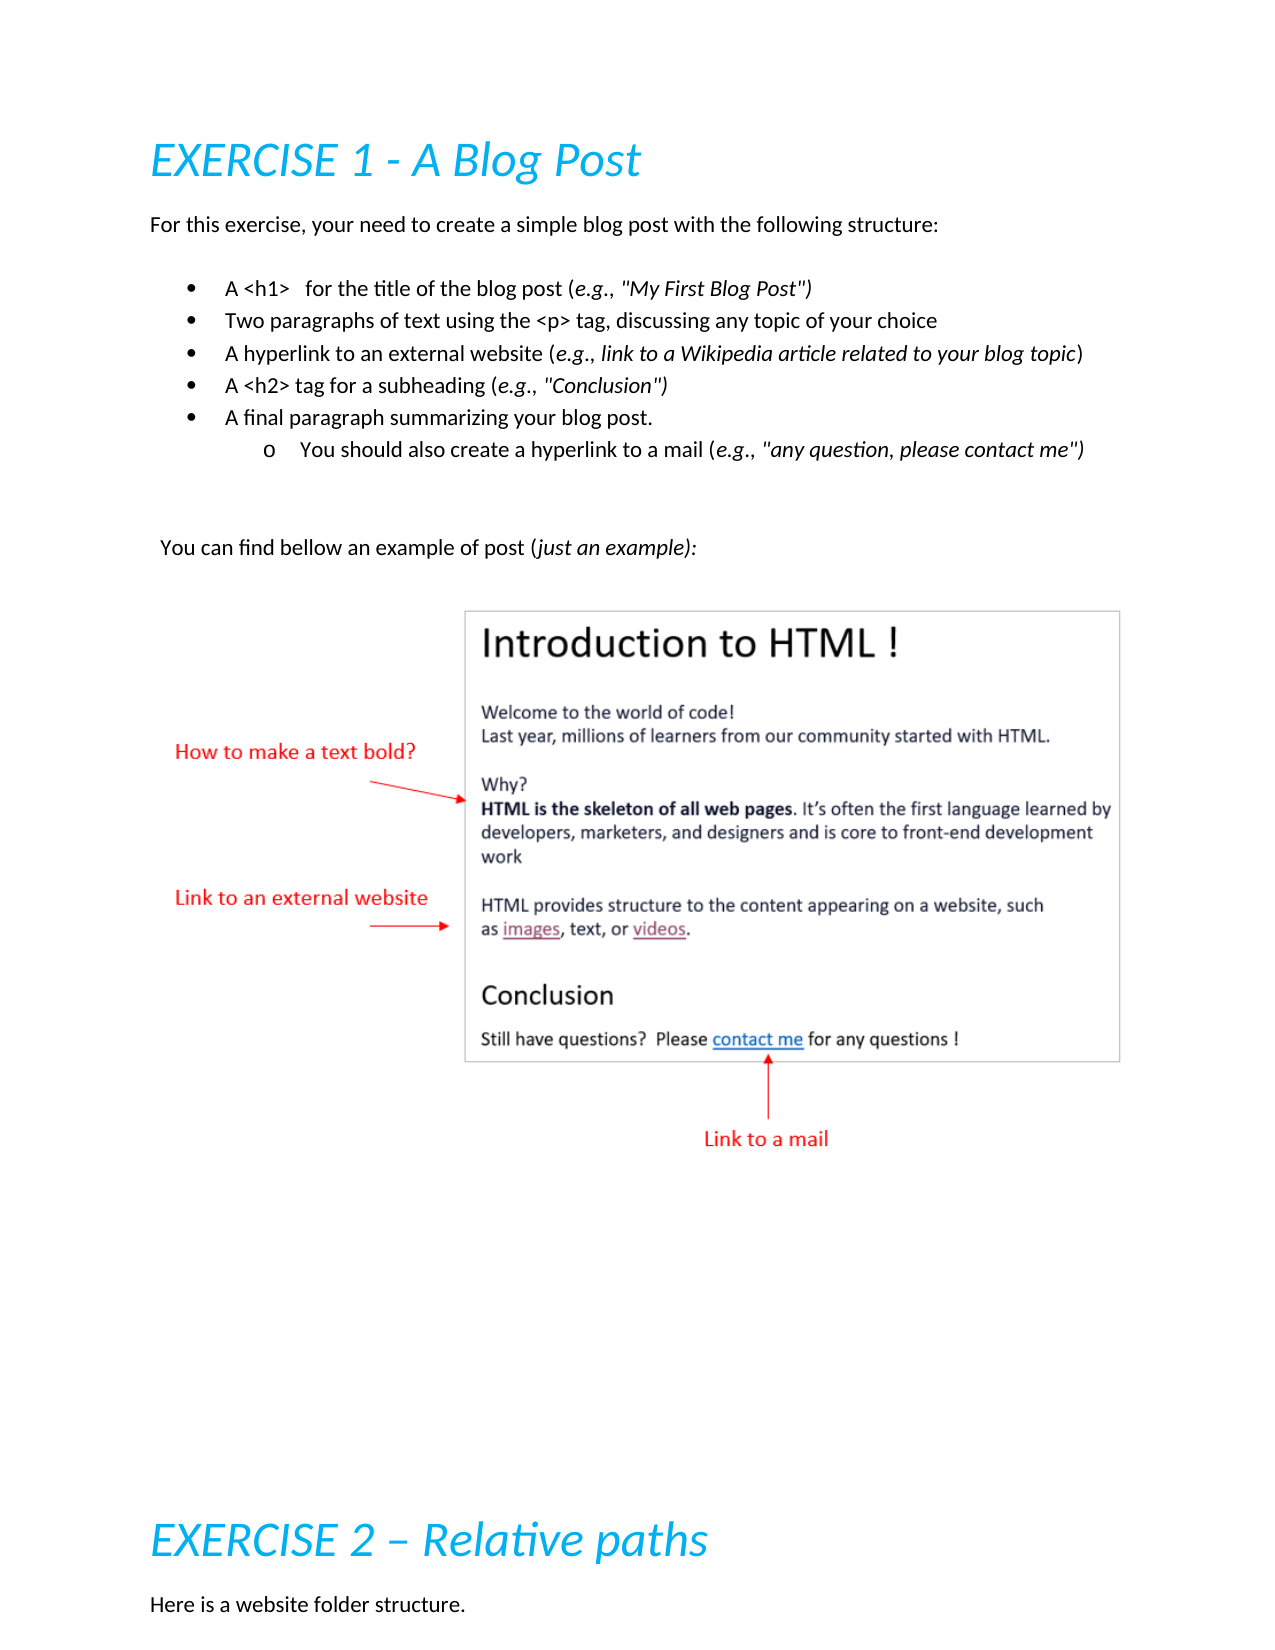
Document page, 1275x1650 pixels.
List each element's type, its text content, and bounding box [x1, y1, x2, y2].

subtitle EXERCISE 1 - A Blog Post [150, 127, 1125, 188]
picture [150, 597, 1125, 1168]
list A final paragraph summarizing your blog post. [187, 403, 1125, 431]
list A hyperlink to an external website (e.g., link to a Wikipedia article related to your blog topic) [187, 339, 1125, 367]
text You can find bellow an example of post (just an example): [150, 533, 1125, 561]
list A <h2> tag for a subheading (e.g., "Conclusion") [187, 371, 1125, 399]
list Two paragraphs of text using the <p> tag, discussing any topic of your choice [187, 307, 1125, 335]
text For this exercise, your need to create a simple blog post with the following structure: [150, 210, 1125, 238]
list A <h1> for the title of the blog post (e.g., "My First Blog Post") [187, 274, 1125, 302]
subtitle EXERCISE 2 – Relative paths [150, 1508, 1125, 1569]
text Here is a website folder structure. [150, 1590, 1125, 1618]
list You should also create a hyperlink to a mail (e.g., "any question, please contact me") [262, 435, 1125, 464]
